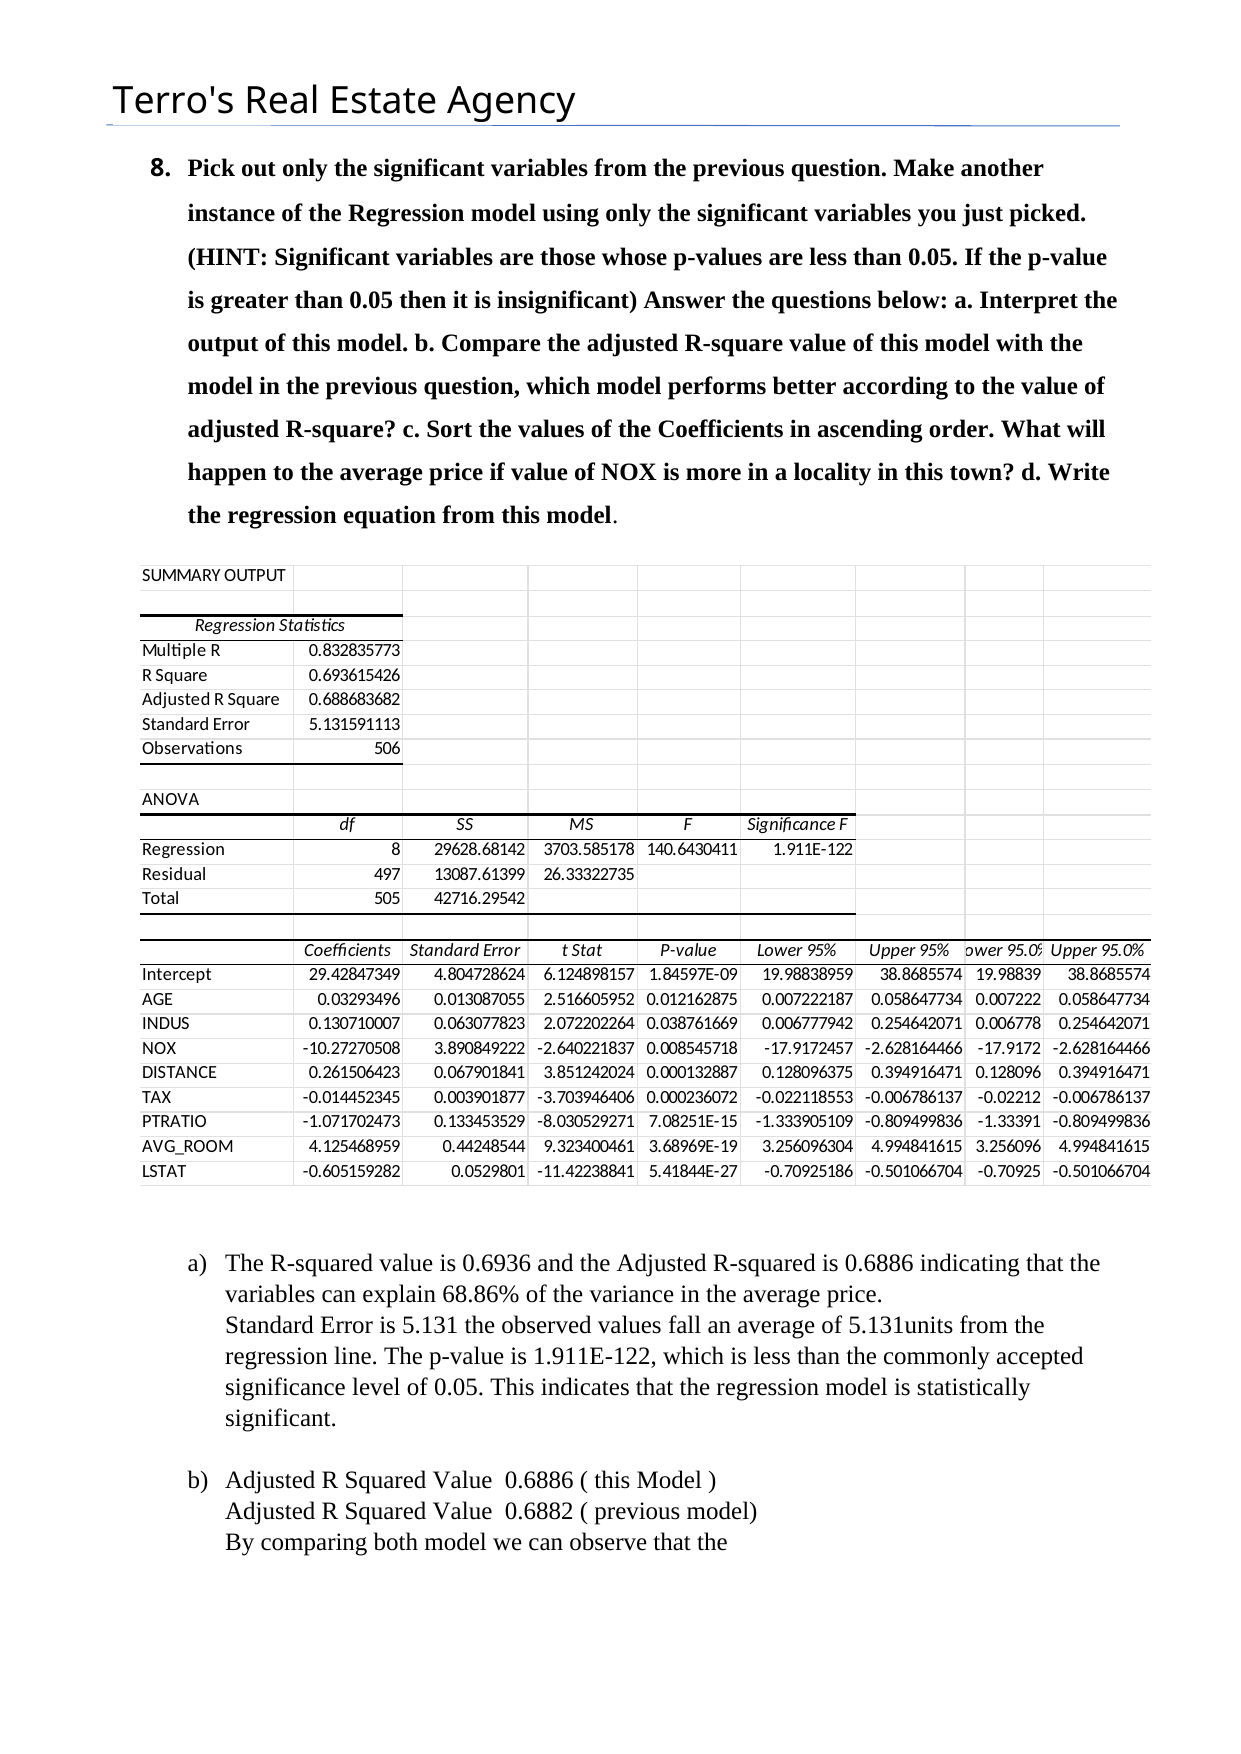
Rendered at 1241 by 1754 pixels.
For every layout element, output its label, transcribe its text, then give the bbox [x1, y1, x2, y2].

list The R-squared value is 0.6936 and the Adjusted R-squared is 0.6886 indicating that the variables can explain 68.86% of the variance in the average price. [187, 1248, 1128, 1308]
list Adjusted R Squared Value 0.6882 ( previous model) [225, 1496, 1128, 1525]
list Adjusted R Squared Value 0.6886 ( this Model ) [187, 1465, 1128, 1494]
list Pick out only the significant variables from the previous question. Make another instance of the Regression model using only the significant variables you just picked. (HINT: Significant variables are those whose p-values are less than 0.05. If the p-value is greater than 0.05 then it is insignificant) Answer the questions below: a. Interpret the output of this model. b. Compare the adjusted R-square value of this model with the model in the previous question, which model performs better according to the value of adjusted R-square? c. Sort the values of the Coefficients in ascending order. What will happen to the average price if value of NOX is more in a locality in this town? d. Write the regression equation from this model. [150, 150, 1128, 529]
list Standard Error is 5.131 the observed values fall an average of 5.131units from the regression line. The p-value is 1.911E-122, which is less than the commonly accepted significance level of 0.05. This indicates that the regression model is statistically significant. [225, 1310, 1128, 1432]
list By comparing both model we can observe that the [225, 1527, 1128, 1556]
